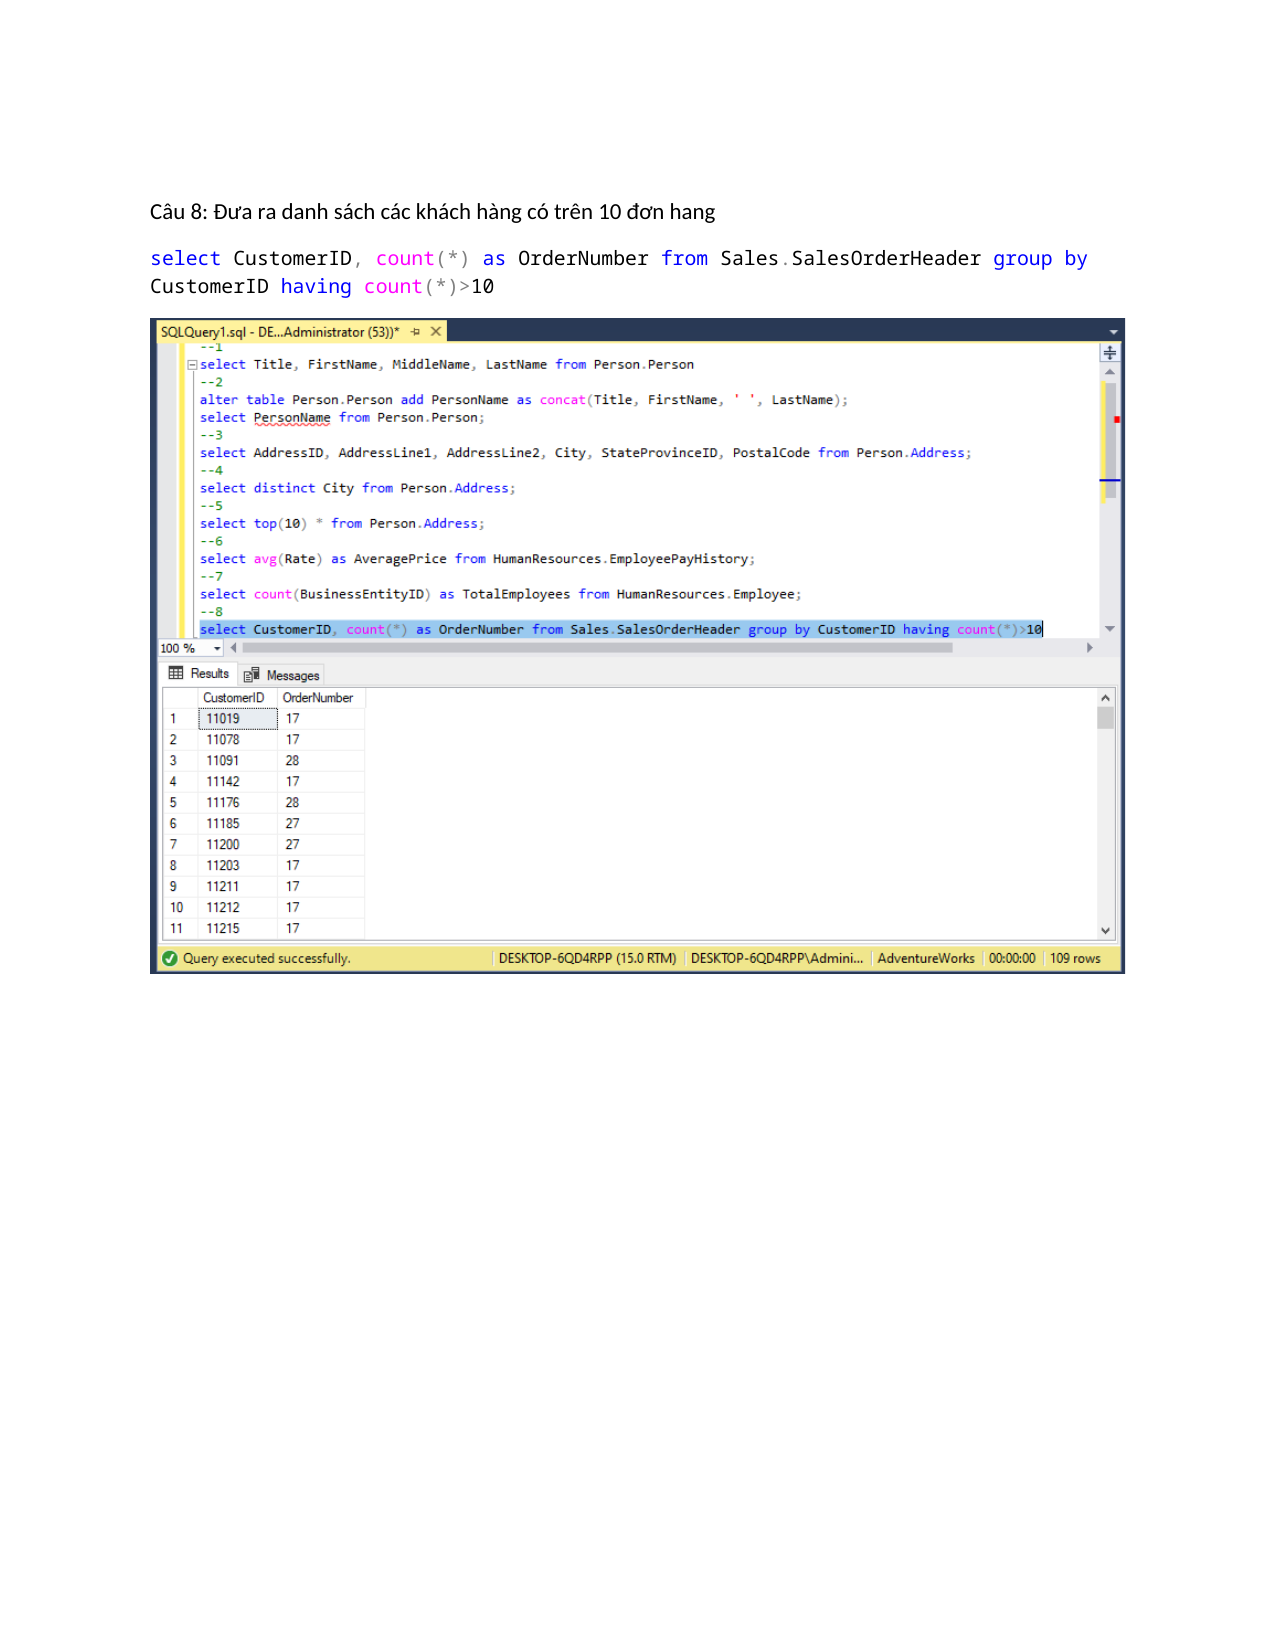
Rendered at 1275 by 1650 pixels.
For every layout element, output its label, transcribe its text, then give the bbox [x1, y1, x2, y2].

text select CustomerID, count(*) as OrderNumber from Sales.SalesOrderHeader group by CustomerID having count(*)>10 [150, 244, 1125, 300]
picture [150, 318, 1125, 974]
text Câu 8: Đưa ra danh sách các khách hàng có trên 10 đơn hang [150, 197, 1125, 225]
